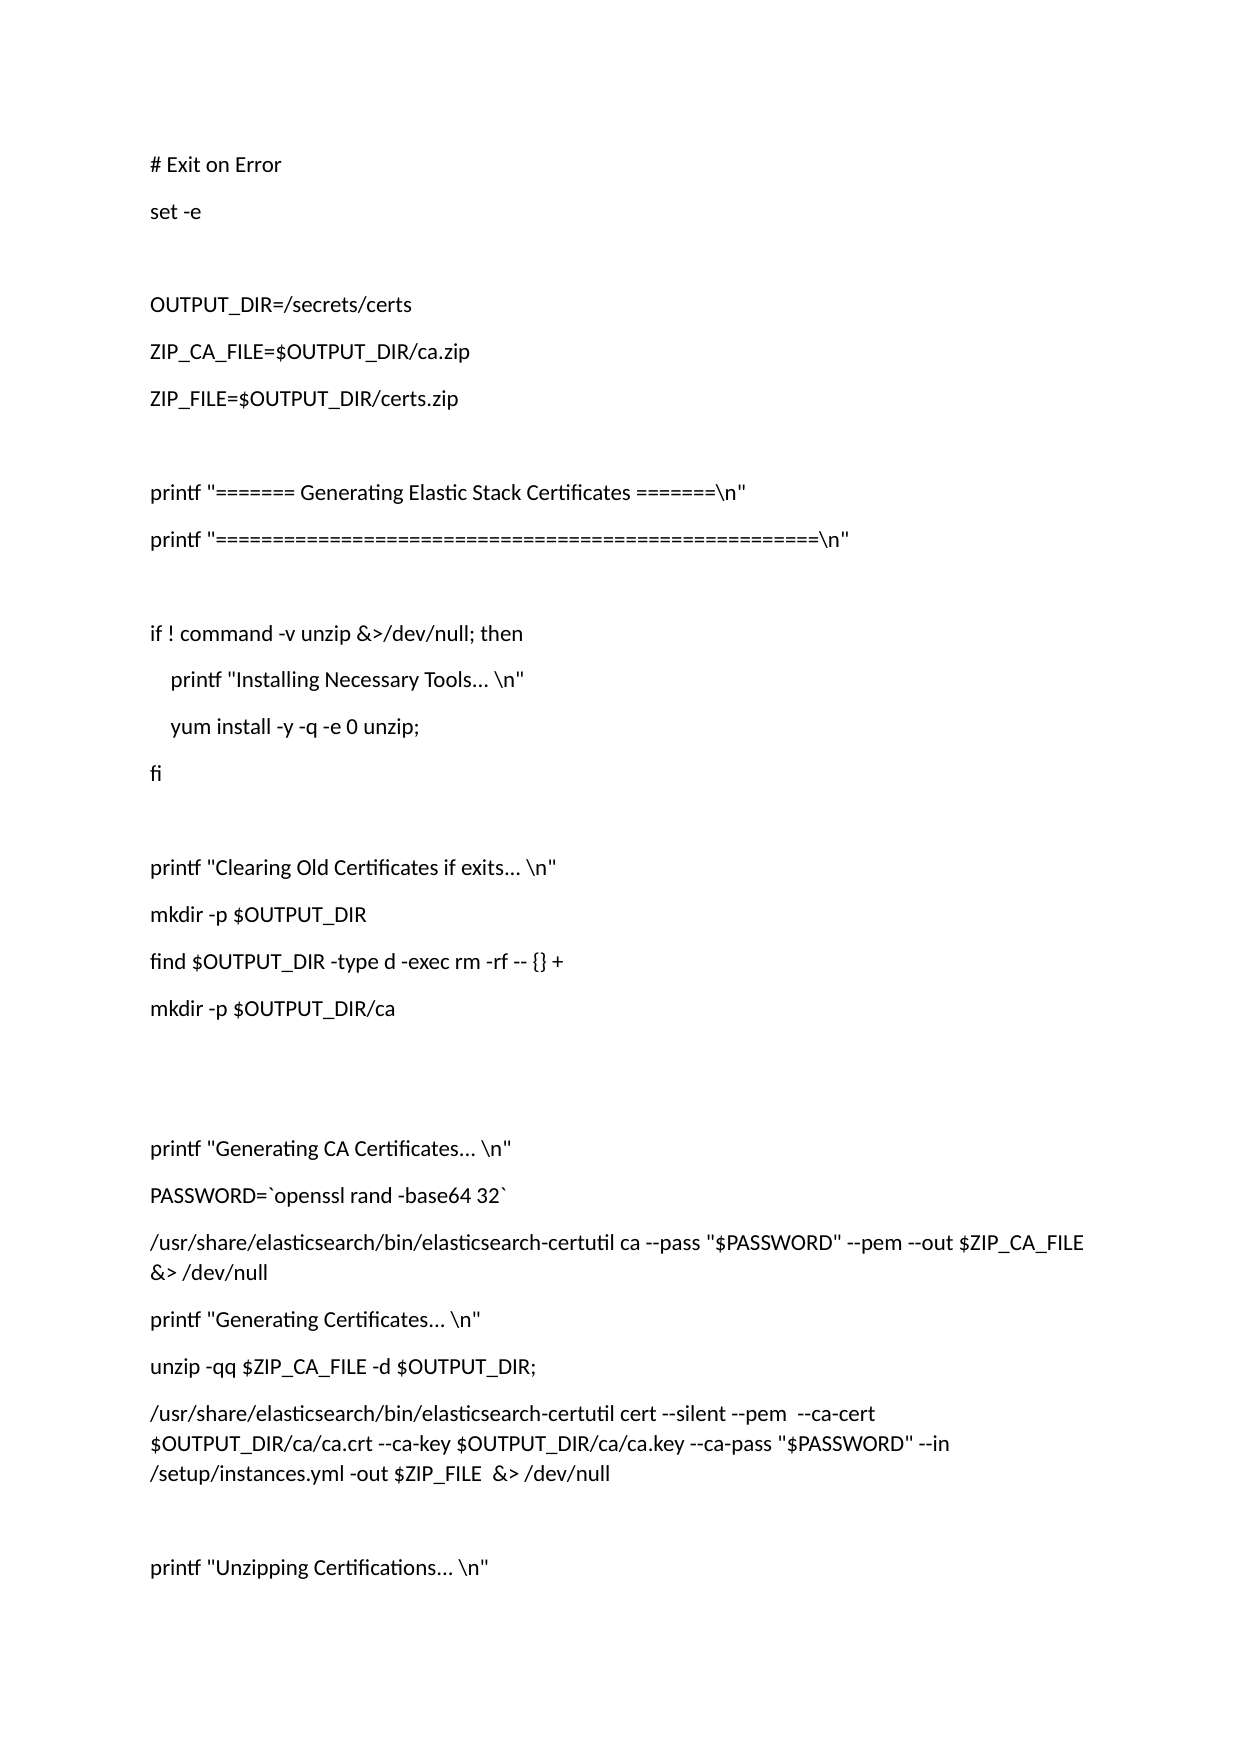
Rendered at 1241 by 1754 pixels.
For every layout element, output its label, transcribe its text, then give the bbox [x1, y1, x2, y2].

text yum install -y -q -e 0 unzip; [150, 712, 1090, 741]
text printf "Generating CA Certificates... \n" [150, 1134, 1090, 1162]
text set -e [150, 197, 1090, 225]
text printf "Generating Certificates... \n" [150, 1305, 1090, 1333]
text mkdir -p $OUTPUT_DIR [150, 900, 1090, 928]
text OUTPUT_DIR=/secrets/certs [150, 291, 1090, 319]
text printf "Unzipping Certifications... \n" [150, 1553, 1090, 1581]
text find $OUTPUT_DIR -type d -exec rm -rf -- {} + [150, 947, 1090, 975]
text printf "=====================================================\n" [150, 525, 1090, 553]
text fi [150, 759, 1090, 787]
text printf "Clearing Old Certificates if exits... \n" [150, 853, 1090, 881]
text PASSWORD=`openssl rand -base64 32` [150, 1181, 1090, 1209]
text printf "======= Generating Elastic Stack Certificates =======\n" [150, 478, 1090, 506]
text printf "Installing Necessary Tools... \n" [150, 666, 1090, 694]
text # Exit on Error [150, 150, 1090, 178]
text /usr/share/elasticsearch/bin/elasticsearch-certutil cert --silent --pem --ca-cert $OUTPUT_DIR/ca/ca.crt --ca-key $OUTPUT_DIR/ca/ca.key --ca-pass "$PASSWORD" --in /setup/instances.yml -out $ZIP_FILE &> /dev/null [150, 1399, 1090, 1487]
text if ! command -v unzip &>/dev/null; then [150, 619, 1090, 647]
text ZIP_FILE=$OUTPUT_DIR/certs.zip [150, 384, 1090, 412]
text /usr/share/elasticsearch/bin/elasticsearch-certutil ca --pass "$PASSWORD" --pem --out $ZIP_CA_FILE &> /dev/null [150, 1228, 1090, 1286]
text mkdir -p $OUTPUT_DIR/ca [150, 994, 1090, 1022]
text unzip -qq $ZIP_CA_FILE -d $OUTPUT_DIR; [150, 1352, 1090, 1380]
text ZIP_CA_FILE=$OUTPUT_DIR/ca.zip [150, 337, 1090, 366]
